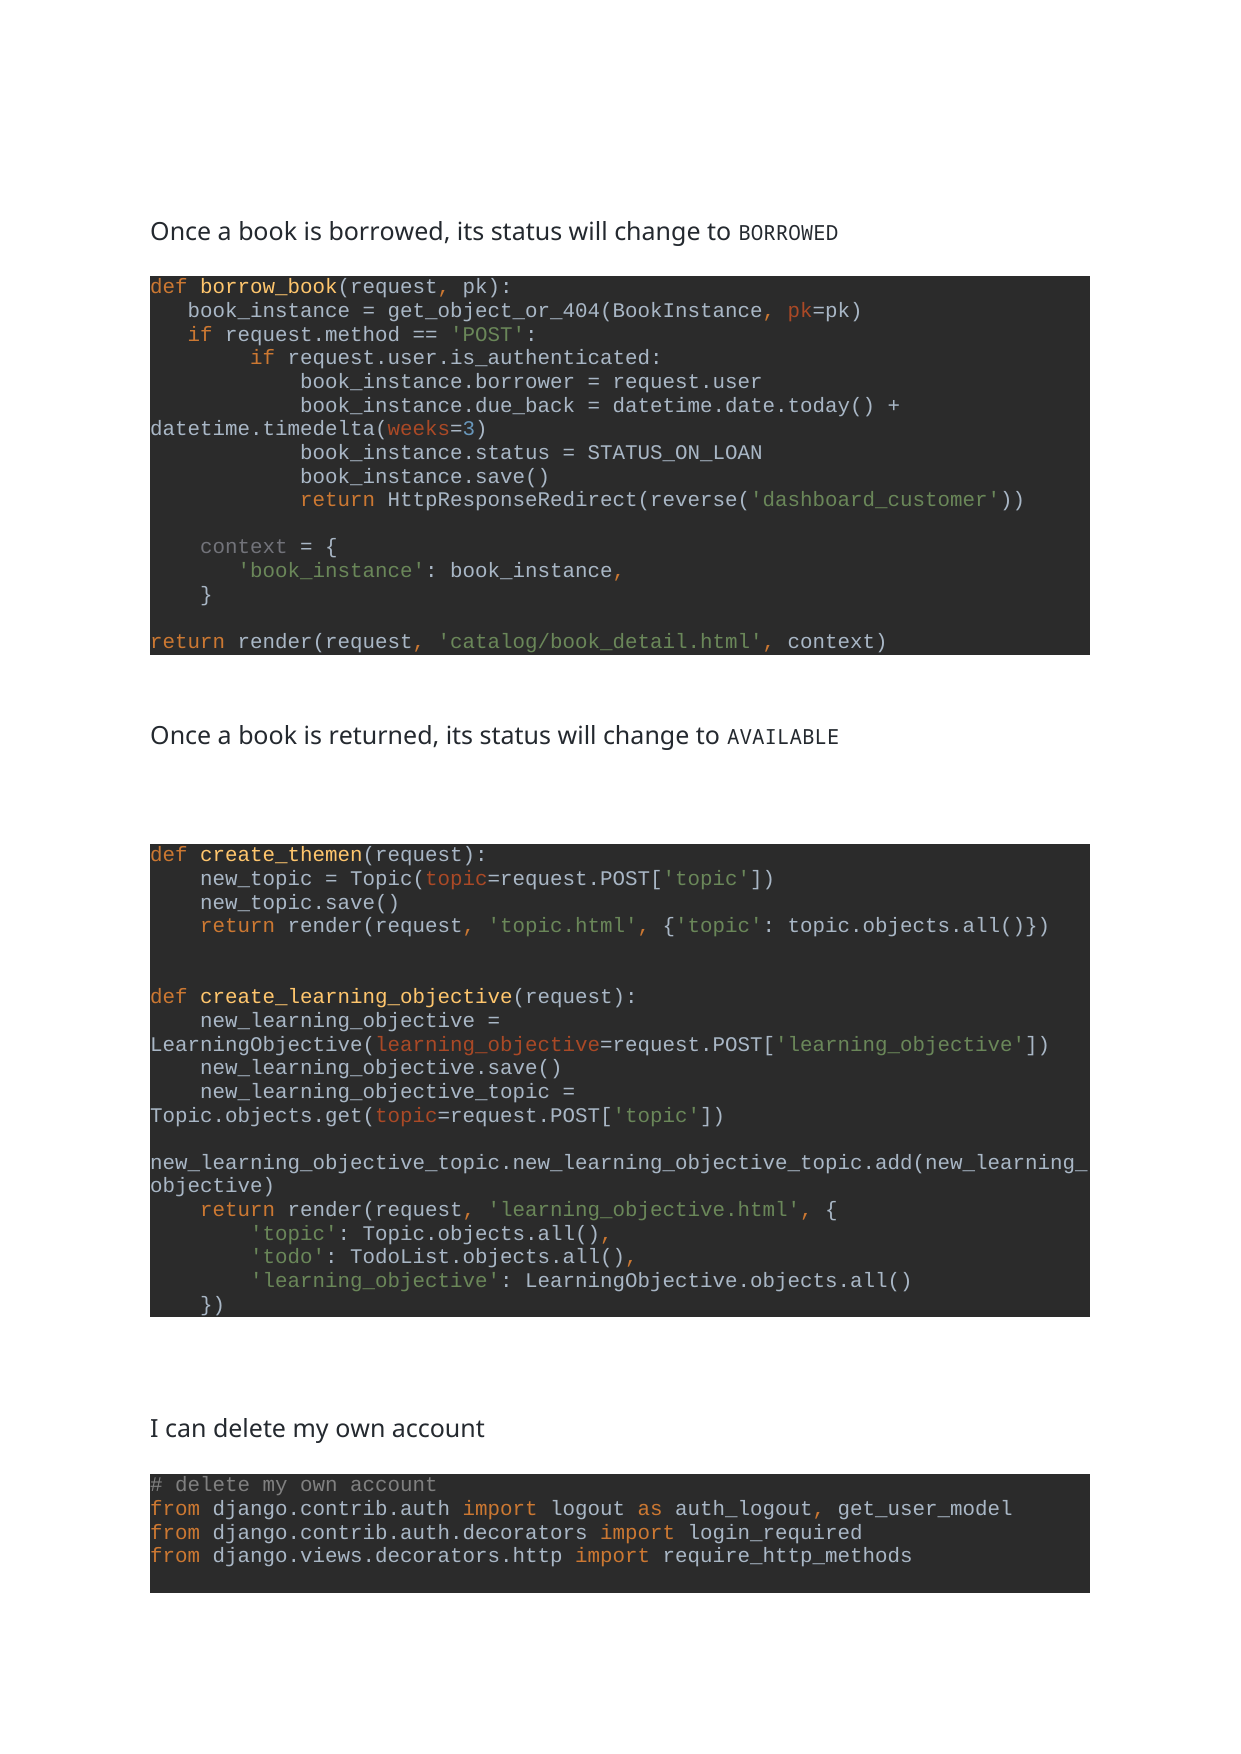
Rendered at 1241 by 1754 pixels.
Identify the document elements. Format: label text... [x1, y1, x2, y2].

text def create_themen(request): new_topic = Topic(topic=request.POST['topic']) new_topic.save() return render(request, 'topic.html', {'topic': topic.objects.all()}) def create_learning_objective(request): new_learning_objective = LearningObjective(learning_objective=request.POST['learning_objective']) new_learning_objective.save() new_learning_objective_topic = Topic.objects.get(topic=request.POST['topic']) new_learning_objective_topic.new_learning_objective_topic.add(new_learning_objective) return render(request, 'learning_objective.html', { 'topic': Topic.objects.all(), 'todo': TodoList.objects.all(), 'learning_objective': LearningObjective.objects.all() }) [150, 844, 1090, 1317]
text Once a book is returned, its status will change to AVAILABLE [150, 718, 1090, 752]
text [150, 1474, 1090, 1593]
text Once a book is borrowed, its status will change to BORROWED [150, 213, 1090, 247]
text def borrow_book(request, pk): book_instance = get_object_or_404(BookInstance, pk=pk) if request.method == 'POST': if request.user.is_authenticated: book_instance.borrower = request.user book_instance.due_back = datetime.date.today() + datetime.timedelta(weeks=3) book_instance.status = STATUS_ON_LOAN book_instance.save() return HttpResponseRedirect(reverse('dashboard_customer')) context = { 'book_instance': book_instance, } return render(request, 'catalog/book_detail.html', context) [150, 276, 1090, 655]
text I can delete my own account [150, 1411, 1090, 1445]
